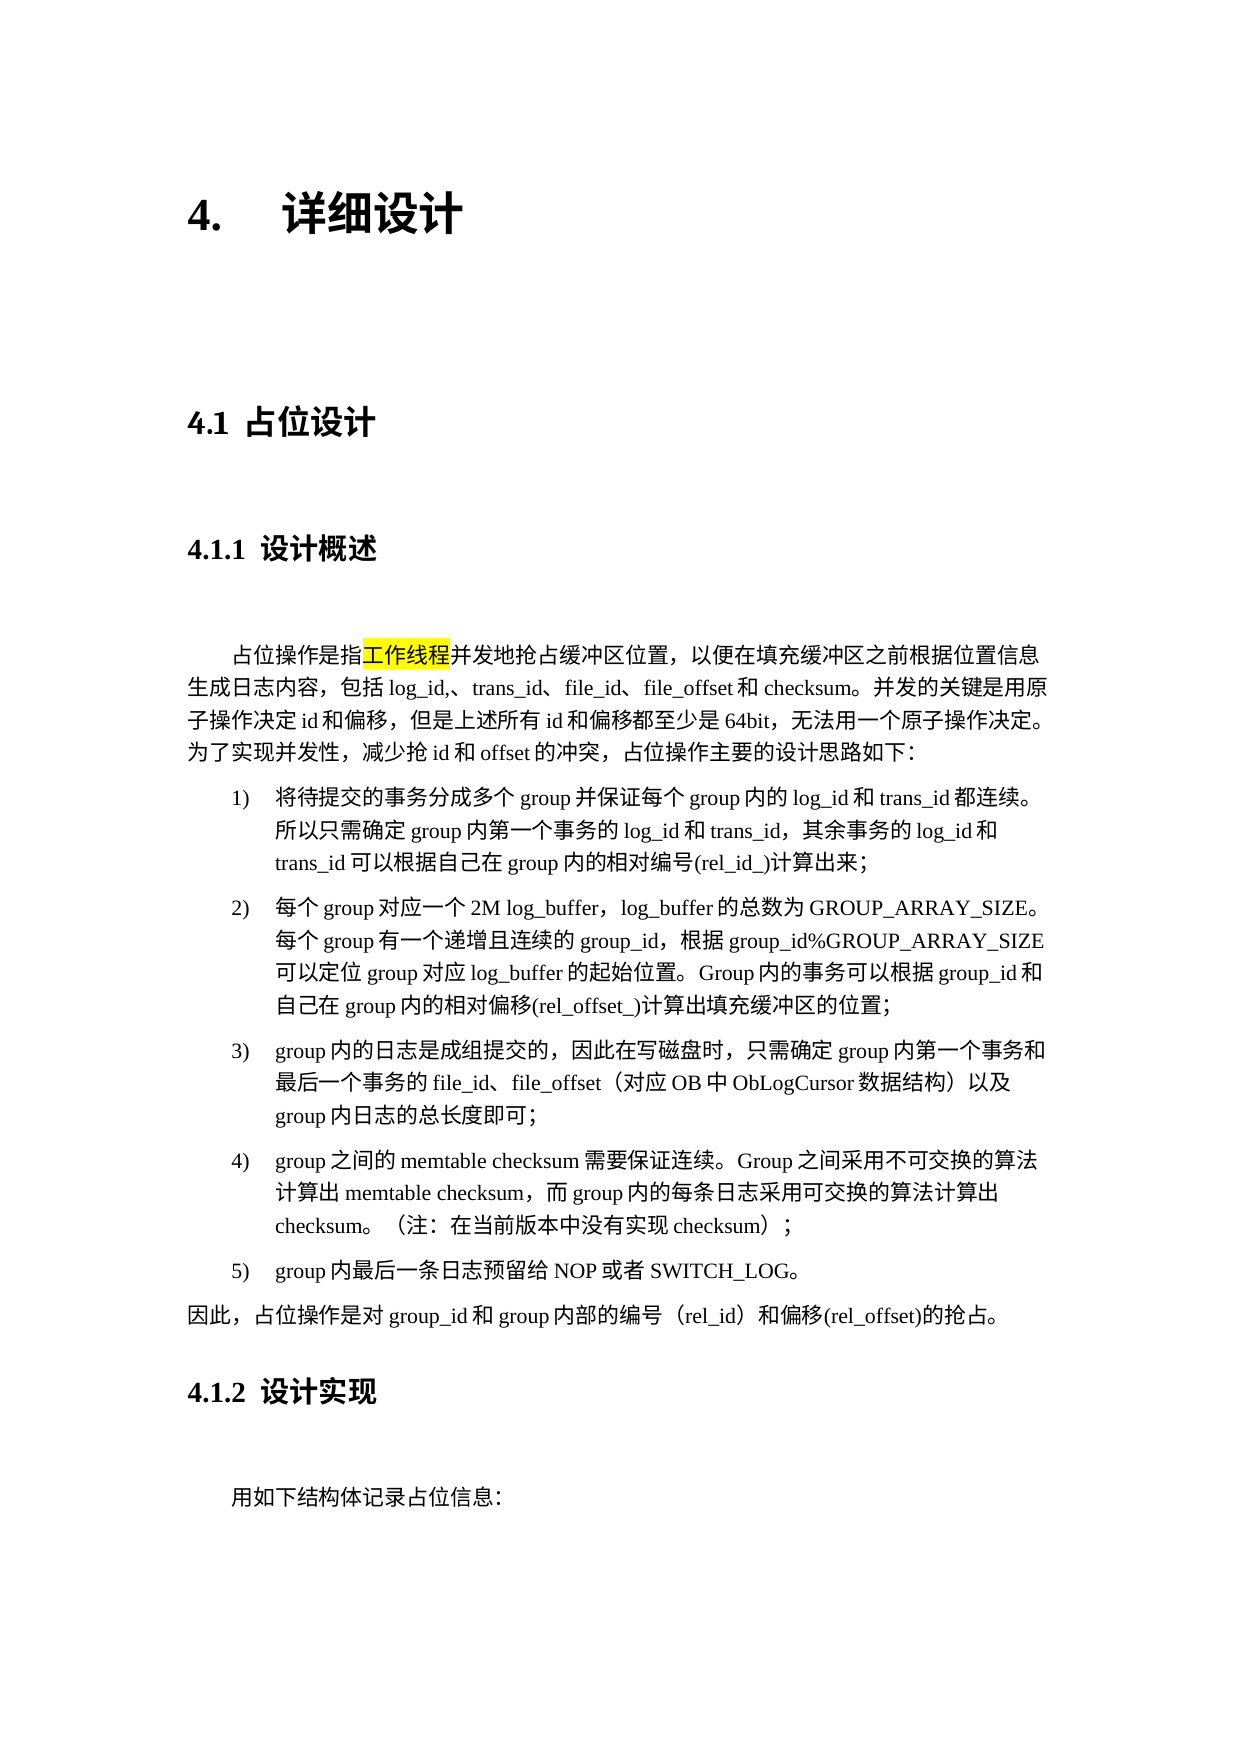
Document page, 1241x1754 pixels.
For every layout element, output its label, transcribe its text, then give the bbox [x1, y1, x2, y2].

subtitle 详细设计 [187, 162, 1053, 259]
list group内的日志是成组提交的，因此在写磁盘时，只需确定group内第一个事务和最后一个事务的file_id、file_offset（对应OB中ObLogCursor数据结构）以及group内日志的总长度即可； [231, 1032, 1053, 1130]
list group内最后一条日志预留给NOP或者SWITCH_LOG。 [231, 1252, 1053, 1285]
list 每个group对应一个2M log_buffer，log_buffer的总数为GROUP_ARRAY_SIZE。每个group有一个递增且连续的group_id，根据group_id%GROUP_ARRAY_SIZE可以定位group对应log_buffer的起始位置。Group内的事务可以根据group_id和自己在group内的相对偏移(rel_offset_)计算出填充缓冲区的位置； [231, 890, 1053, 1020]
list group之间的memtable checksum需要保证连续。Group之间采用不可交换的算法计算出memtable checksum，而group内的每条日志采用可交换的算法计算出checksum。（注：在当前版本中没有实现checksum）； [231, 1142, 1053, 1240]
text 用如下结构体记录占位信息： [187, 1480, 1053, 1512]
text 因此，占位操作是对group_id和group内部的编号（rel_id）和偏移(rel_offset)的抢占。 [187, 1297, 1053, 1330]
subtitle 4.1.1 设计概述 [187, 514, 1053, 579]
subtitle 4.1 占位设计 [187, 387, 1053, 452]
subtitle 4.1.2 设计实现 [187, 1357, 1053, 1422]
list 将待提交的事务分成多个group并保证每个group内的log_id和trans_id都连续。所以只需确定group内第一个事务的log_id和trans_id，其余事务的log_id和trans_id可以根据自己在group内的相对编号(rel_id_)计算出来； [231, 780, 1053, 877]
text 占位操作是指工作线程并发地抢占缓冲区位置，以便在填充缓冲区之前根据位置信息生成日志内容，包括log_id,、trans_id、file_id、file_offset和checksum。并发的关键是用原子操作决定id和偏移，但是上述所有id和偏移都至少是64bit，无法用一个原子操作决定。为了实现并发性，减少抢id和offset的冲突，占位操作主要的设计思路如下： [187, 637, 1053, 767]
